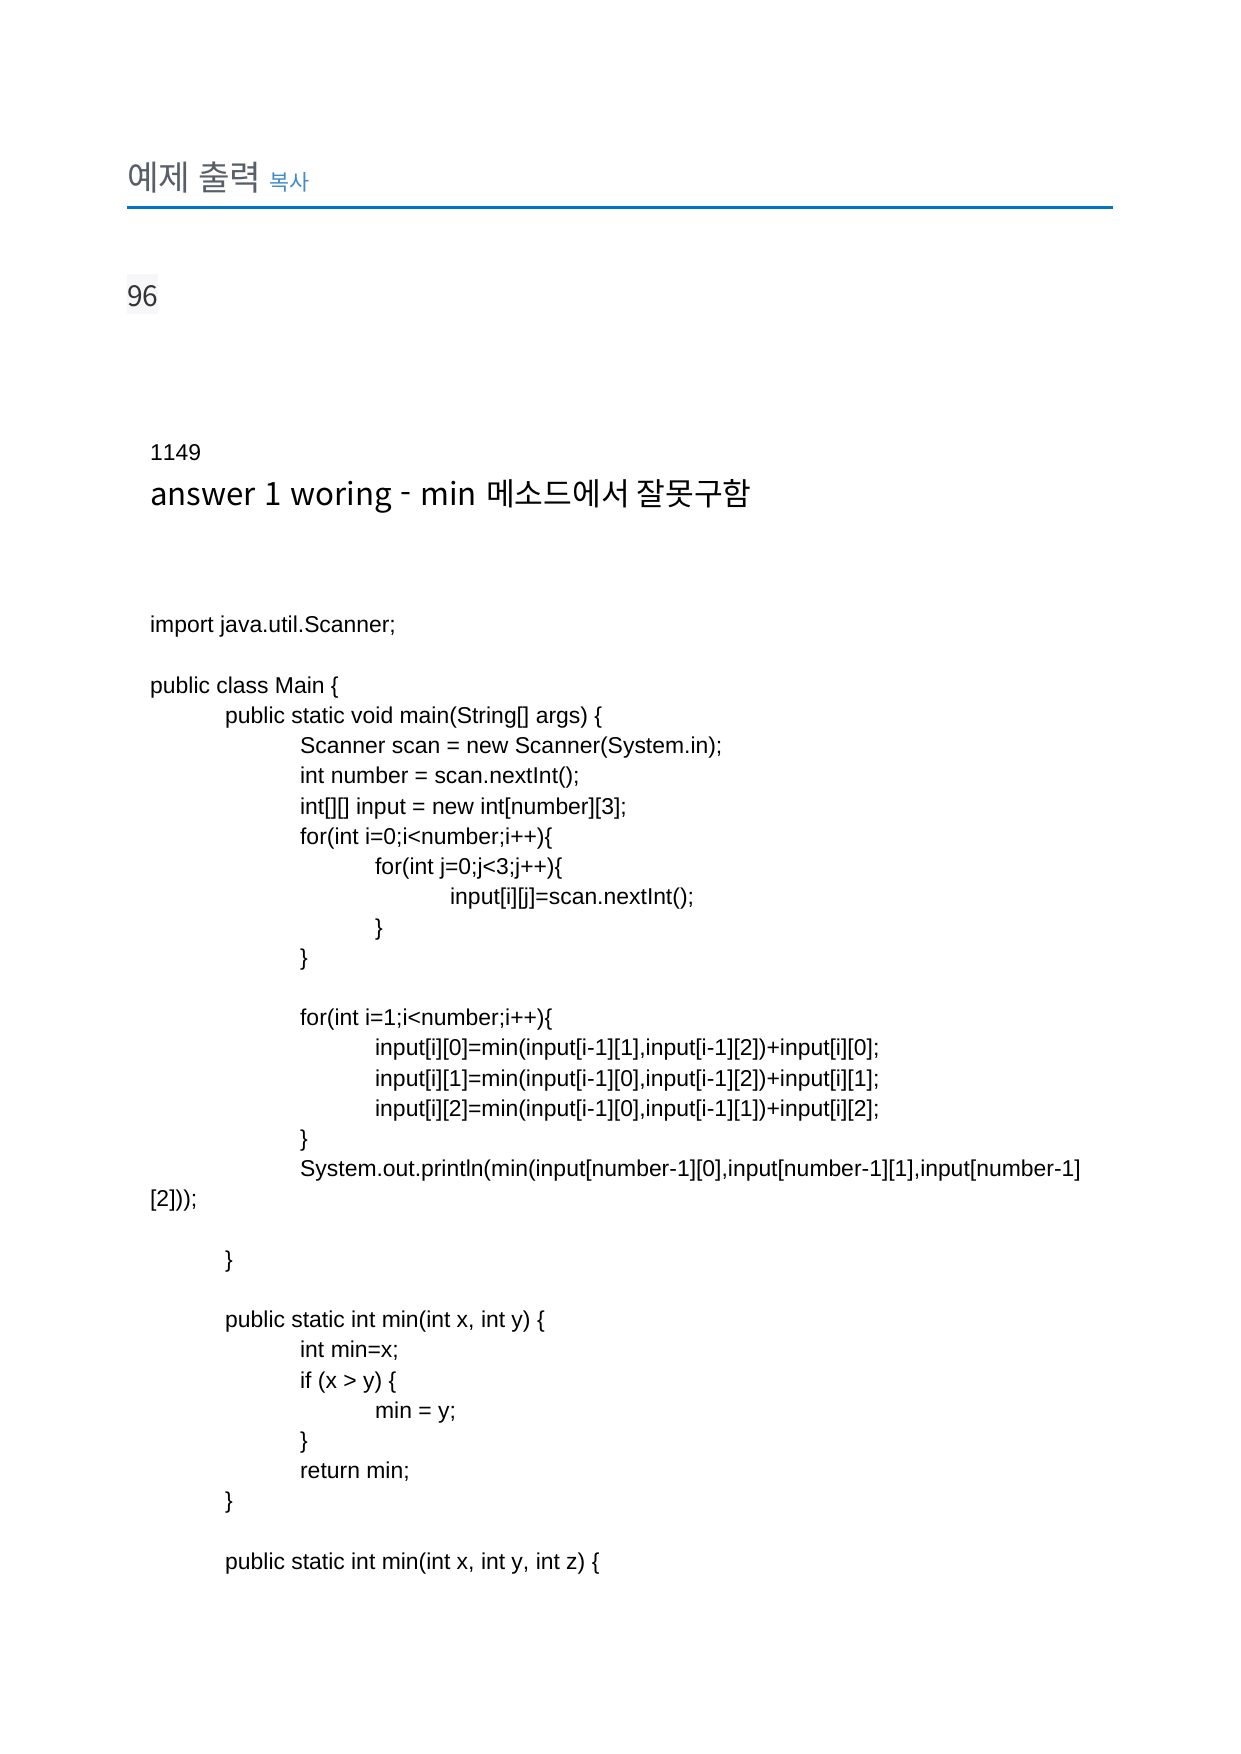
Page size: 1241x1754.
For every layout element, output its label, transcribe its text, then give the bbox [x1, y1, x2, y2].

text Scanner scan = new Scanner(System.in); [150, 732, 1090, 759]
text } [150, 1427, 1090, 1453]
text System.out.println(min(input[number-1][0],input[number-1][1],input[number-1][2])); [150, 1155, 1090, 1212]
text } [150, 1487, 1090, 1514]
text return min; [150, 1457, 1090, 1484]
text public static void main(String[] args) { [150, 702, 1090, 728]
text 1149 [150, 439, 1090, 465]
text import java.util.Scanner; [150, 611, 1090, 638]
text input[i][2]=min(input[i-1][0],input[i-1][1])+input[i][2]; [150, 1095, 1090, 1121]
text int number = scan.nextInt(); [150, 762, 1090, 789]
text if (x > y) { [150, 1367, 1090, 1393]
text min = y; [150, 1397, 1090, 1423]
text } [150, 944, 1090, 970]
text answer 1 woring - min 메소드에서 잘못구함 [150, 469, 1090, 514]
text } [150, 1246, 1090, 1272]
text 96 [127, 273, 1113, 314]
text input[i][j]=scan.nextInt(); [150, 883, 1090, 910]
text for(int j=0;j<3;j++){ [150, 853, 1090, 879]
text public static int min(int x, int y) { [150, 1306, 1090, 1333]
text input[i][0]=min(input[i-1][1],input[i-1][2])+input[i][0]; [150, 1034, 1090, 1061]
text for(int i=0;i<number;i++){ [150, 823, 1090, 849]
text } [150, 1125, 1090, 1151]
text int[][] input = new int[number][3]; [150, 793, 1090, 819]
text input[i][1]=min(input[i-1][0],input[i-1][2])+input[i][1]; [150, 1064, 1090, 1091]
text public static int min(int x, int y, int z) { [150, 1548, 1090, 1574]
text public class Main { [150, 672, 1090, 698]
text } [150, 913, 1090, 940]
subtitle 예제 출력 복사 [127, 150, 1113, 206]
text int min=x; [150, 1336, 1090, 1363]
text for(int i=1;i<number;i++){ [150, 1004, 1090, 1031]
